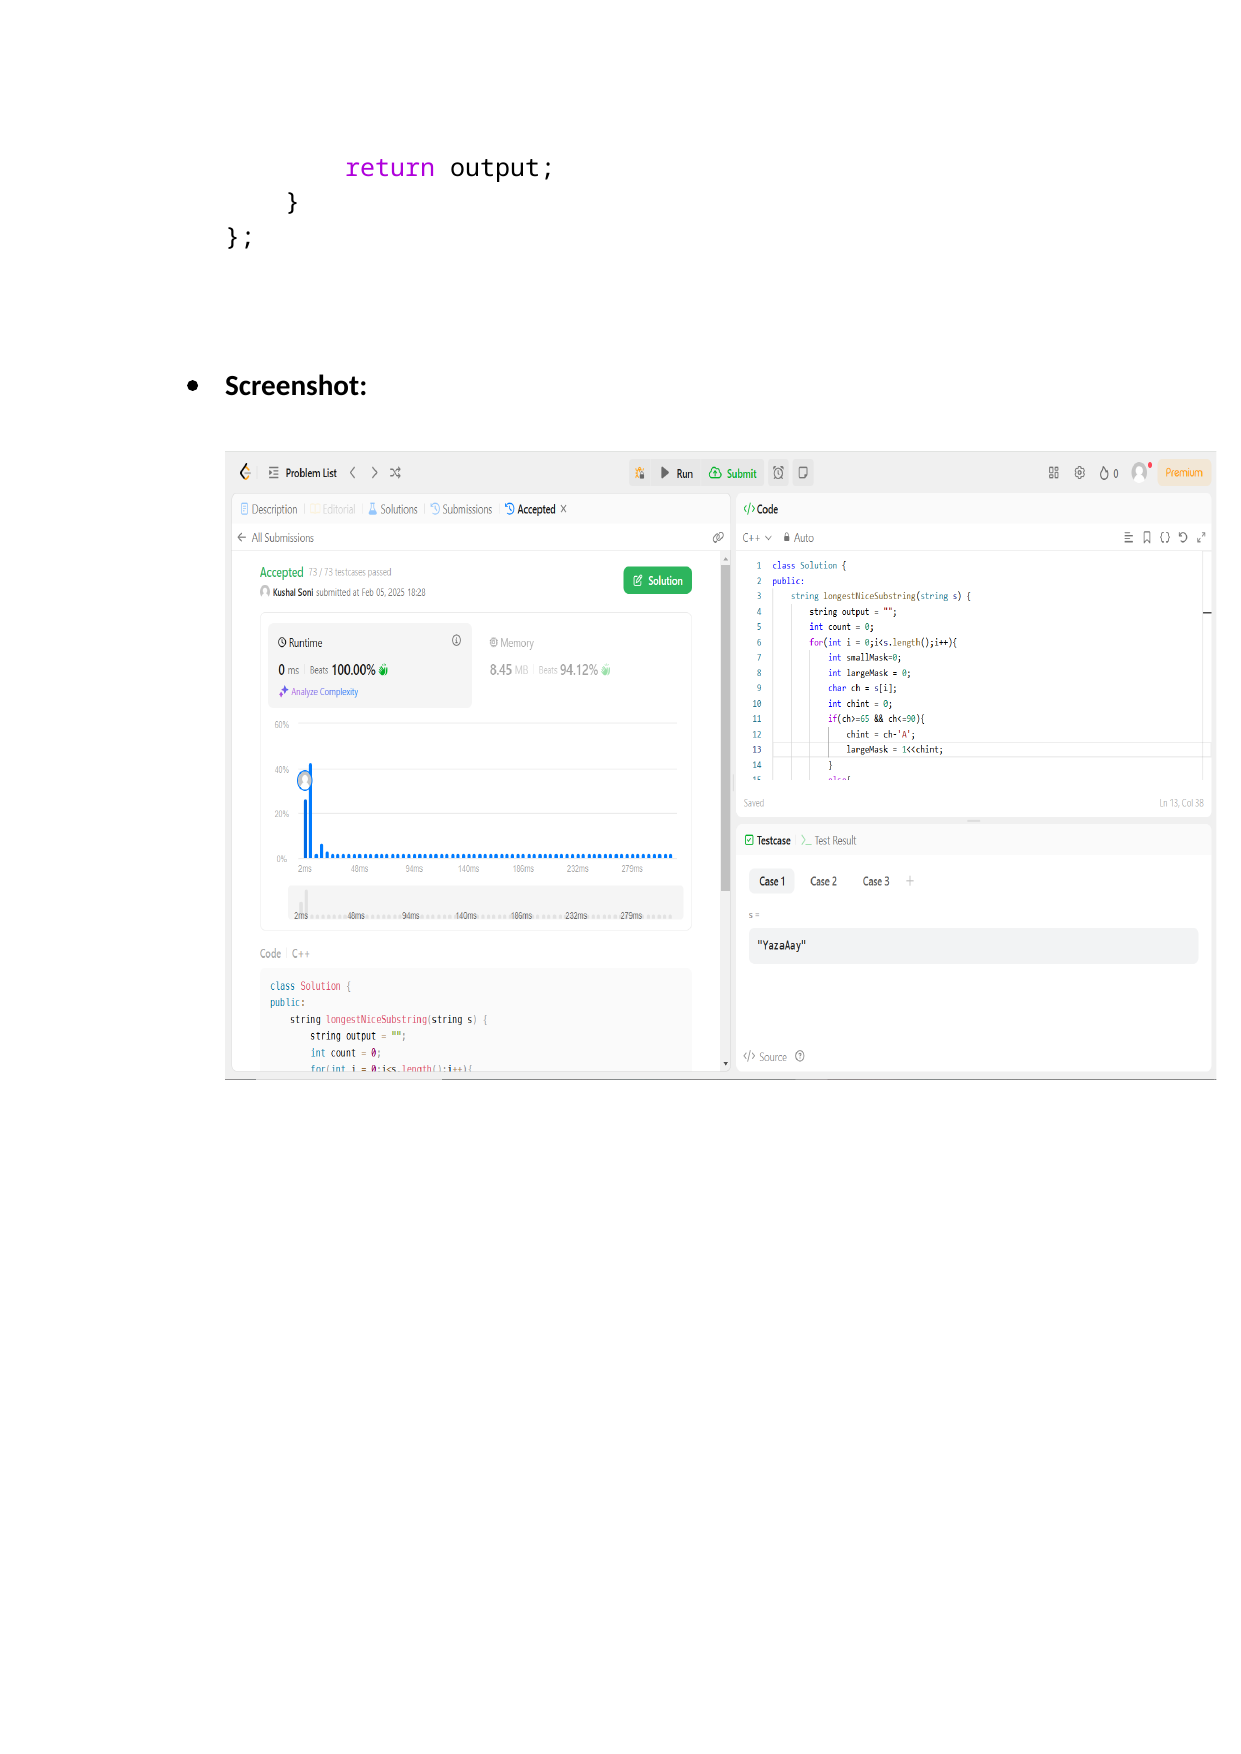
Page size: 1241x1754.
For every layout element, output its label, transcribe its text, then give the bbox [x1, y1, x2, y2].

text } [225, 184, 1090, 218]
text return output; [225, 150, 1090, 184]
picture [225, 449, 1217, 1080]
text }; [225, 218, 1090, 252]
list Screenshot: [187, 367, 1090, 403]
